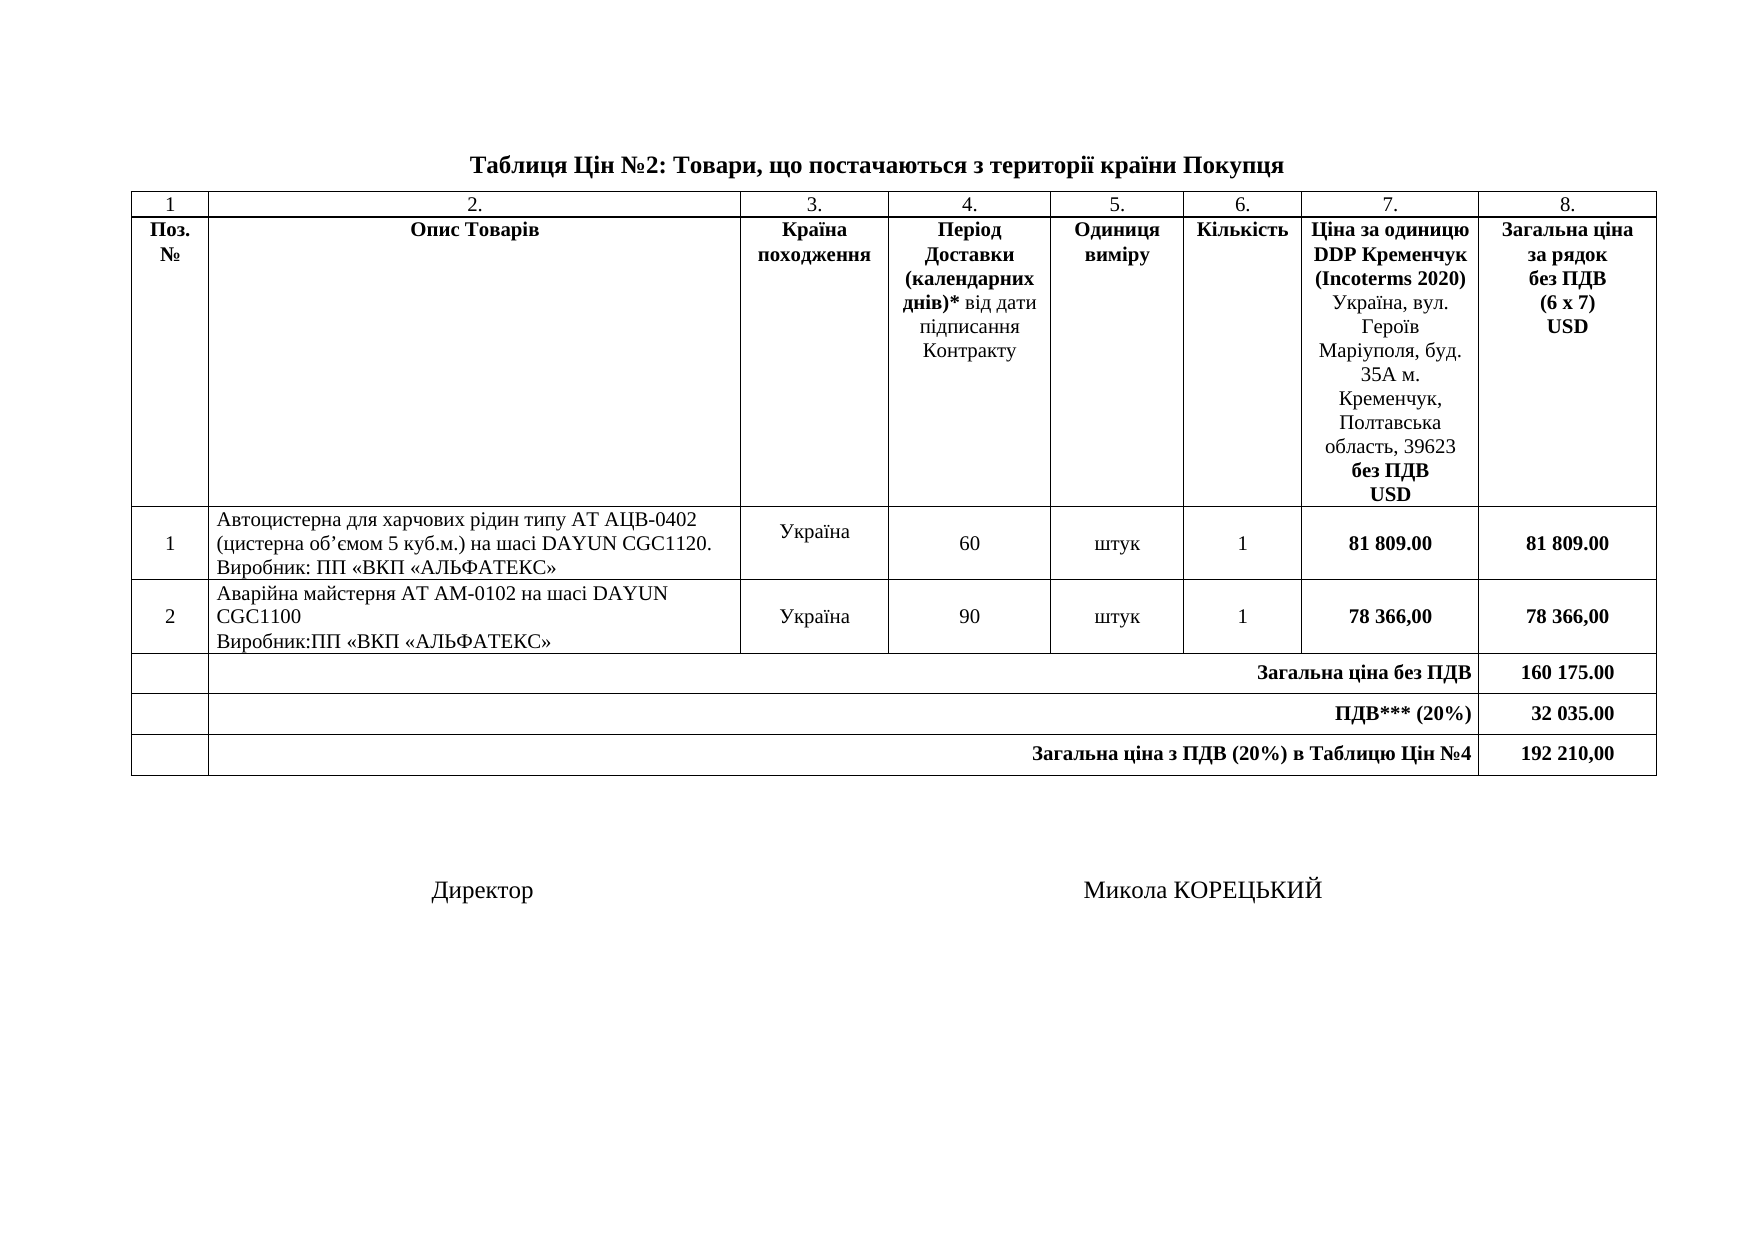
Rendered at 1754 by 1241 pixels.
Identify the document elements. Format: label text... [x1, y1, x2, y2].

table_cell ПДВ*** (20%) [209, 694, 1478, 734]
table_cell 1 [132, 507, 208, 579]
table_cell [132, 735, 208, 774]
table_cell Опис Товарів [209, 218, 740, 506]
table_header 6. [1184, 192, 1301, 216]
table_cell 60 [889, 507, 1050, 579]
table_cell 160 175.00 [1479, 654, 1656, 693]
table_cell Ціна за одиницю DDP Кременчук (Incoterms 2020) Україна, вул. Героїв Маріуполя, буд. 35А м. Кременчук, Полтавська область, 39623 без ПДВ USD [1302, 218, 1478, 506]
text Директор Микола КОРЕЦЬКИЙ [150, 875, 1604, 904]
table_cell 2 [132, 580, 208, 653]
table_cell 90 [889, 580, 1050, 653]
table_cell штук [1051, 507, 1183, 579]
table_header 7. [1302, 192, 1478, 216]
table_cell Країна походження [741, 218, 888, 506]
table_cell Поз. № [132, 218, 208, 506]
table_cell 78 366,00 [1302, 580, 1478, 653]
table_cell Одиниця виміру [1051, 218, 1183, 506]
table_cell Україна [741, 507, 888, 579]
table_header 4. [889, 192, 1050, 216]
table_cell 1 [1184, 580, 1301, 653]
table_cell 78 366,00 [1479, 580, 1656, 653]
table_cell штук [1051, 580, 1183, 653]
table_cell Автоцистерна для харчових рідин типу АТ АЦВ-0402 (цистерна об’ємом 5 куб.м.) на шасі DAYUN CGC1120. Виробник: ПП «ВКП «АЛЬФАТЕКС» [209, 507, 740, 579]
table_cell Кількість [1184, 218, 1301, 506]
table_cell 81 809.00 [1479, 507, 1656, 579]
table_cell 81 809.00 [1302, 507, 1478, 579]
table_cell 192 210,00 [1479, 735, 1656, 774]
table_cell Загальна ціна без ПДВ [209, 654, 1478, 693]
text Таблиця Цін №2: Товари, що постачаються з території країни Покупця [150, 150, 1604, 179]
table_cell [132, 654, 208, 693]
table_header 3. [741, 192, 888, 216]
table_header 2. [209, 192, 740, 216]
table_cell [132, 694, 208, 734]
table_header 8. [1479, 192, 1656, 216]
table_cell Загальна ціна з ПДВ (20%) в Таблицю Цін №4 [209, 735, 1478, 774]
table_cell 1 [1184, 507, 1301, 579]
table_cell Аварійна майстерня АТ АМ-0102 на шасі DAYUN CGC1100 Виробник:ПП «ВКП «АЛЬФАТЕКС» [209, 580, 740, 653]
table_header 5. [1051, 192, 1183, 216]
table_cell Загальна ціна за рядок без ПДВ (6 х 7) USD [1479, 218, 1656, 506]
table_cell 32 035.00 [1479, 694, 1656, 734]
table_header 1 [132, 192, 208, 216]
table_cell Період Доставки (календарних днів)* від дати підписання Контракту [889, 218, 1050, 506]
table_cell Україна [741, 580, 888, 653]
